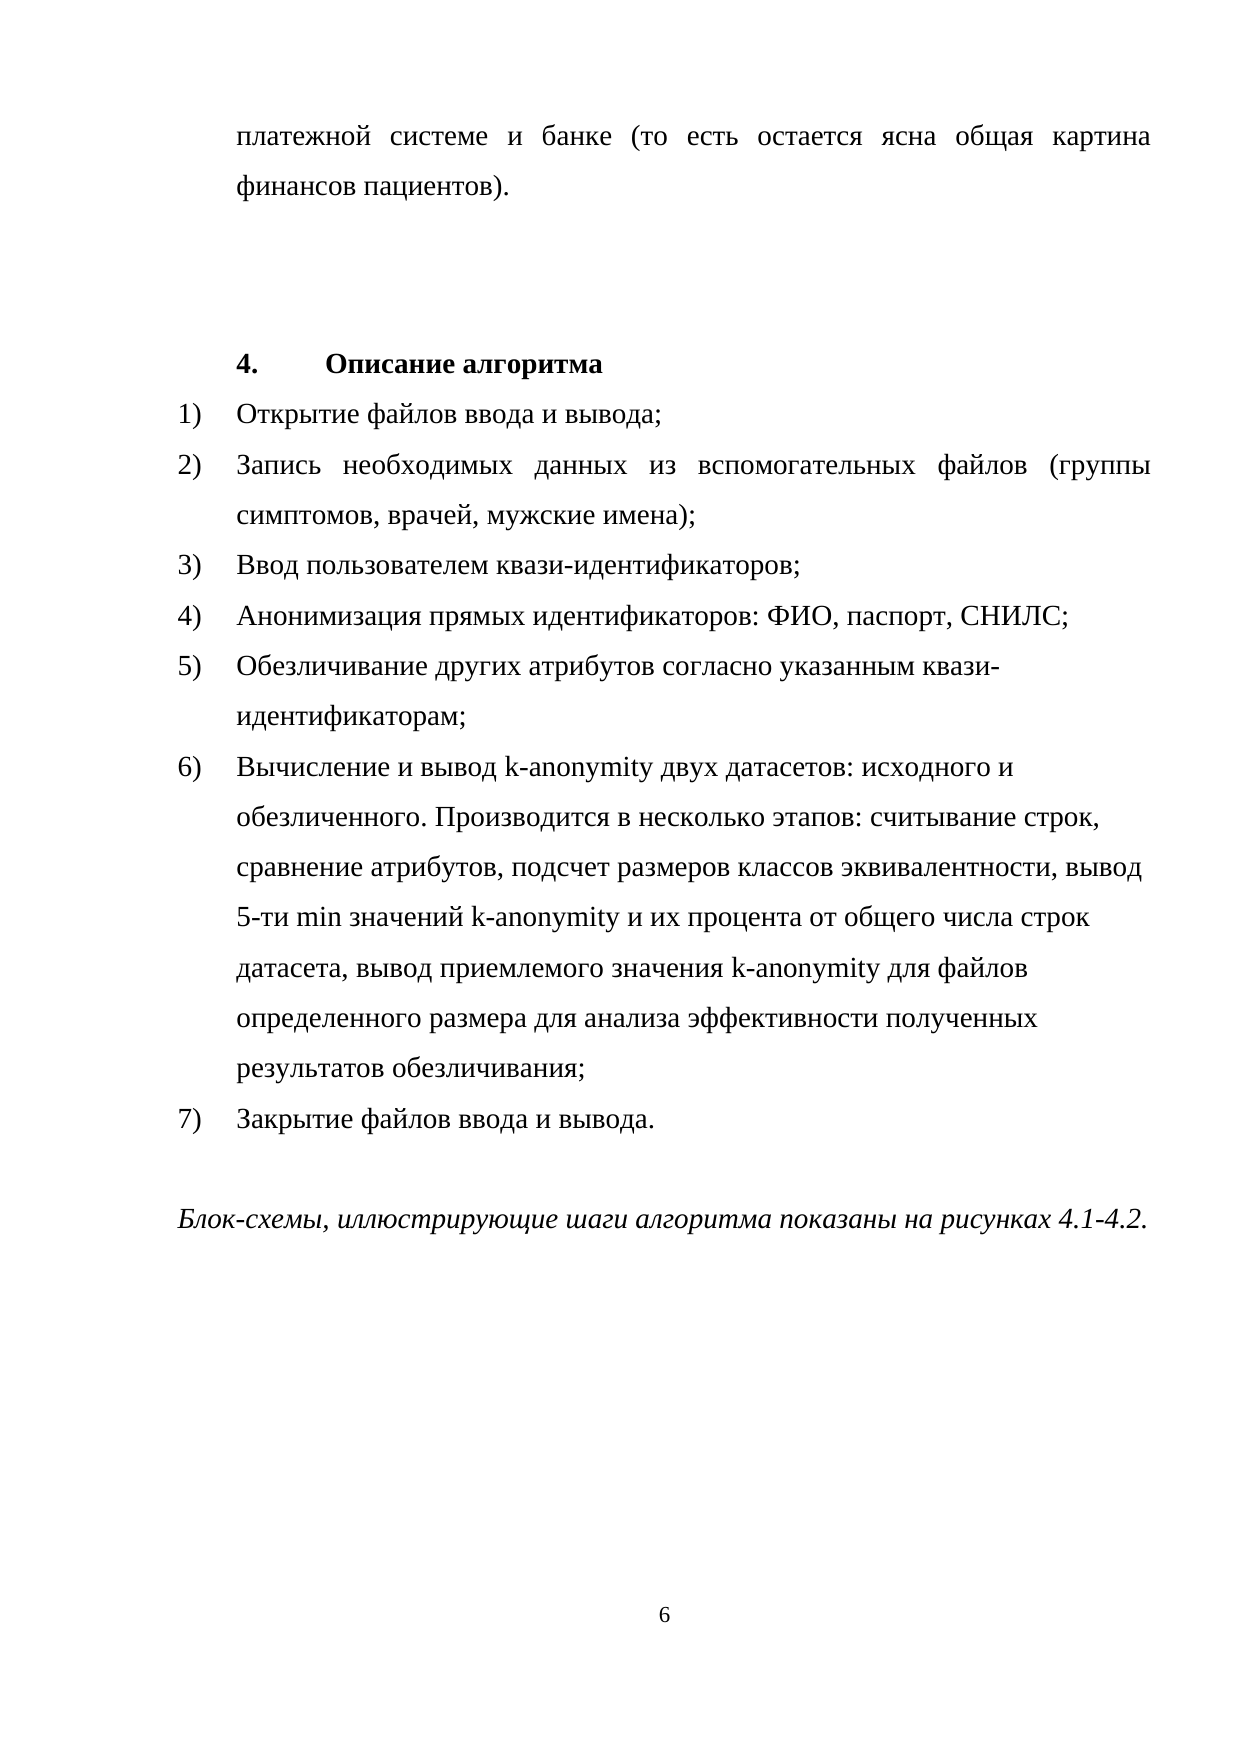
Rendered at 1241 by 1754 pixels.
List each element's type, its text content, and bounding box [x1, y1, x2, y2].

list Обезличивание других атрибутов согласно указанным квази-идентификаторам; [177, 648, 1152, 732]
list Ввод пользователем квази-идентификаторов; [177, 547, 1152, 581]
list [177, 118, 1152, 202]
list Запись необходимых данных из вспомогательных файлов (группы симптомов, врачей, мужские имена); [177, 447, 1152, 531]
list Анонимизация прямых идентификаторов: ФИО, паспорт, СНИЛС; [177, 598, 1152, 631]
list Открытие файлов ввода и вывода; [177, 396, 1152, 430]
text Блок-схемы, иллюстрирующие шаги алгоритма показаны на рисунках 4.1-4.2. [177, 1201, 1152, 1235]
list Вычисление и вывод k-anonymity двух датасетов: исходного и обезличенного. Производится в несколько этапов: считывание строк, сравнение атрибутов, подсчет размеров классов эквивалентности, вывод 5-ти min значений k-anonymity и их процента от общего числа строк датасета, вывод приемлемого значения k-anonymity для файлов определенного размера для анализа эффективности полученных результатов обезличивания; [177, 749, 1152, 1084]
list Закрытие файлов ввода и вывода. [177, 1101, 1152, 1134]
subtitle Описание алгоритма [177, 346, 1152, 380]
